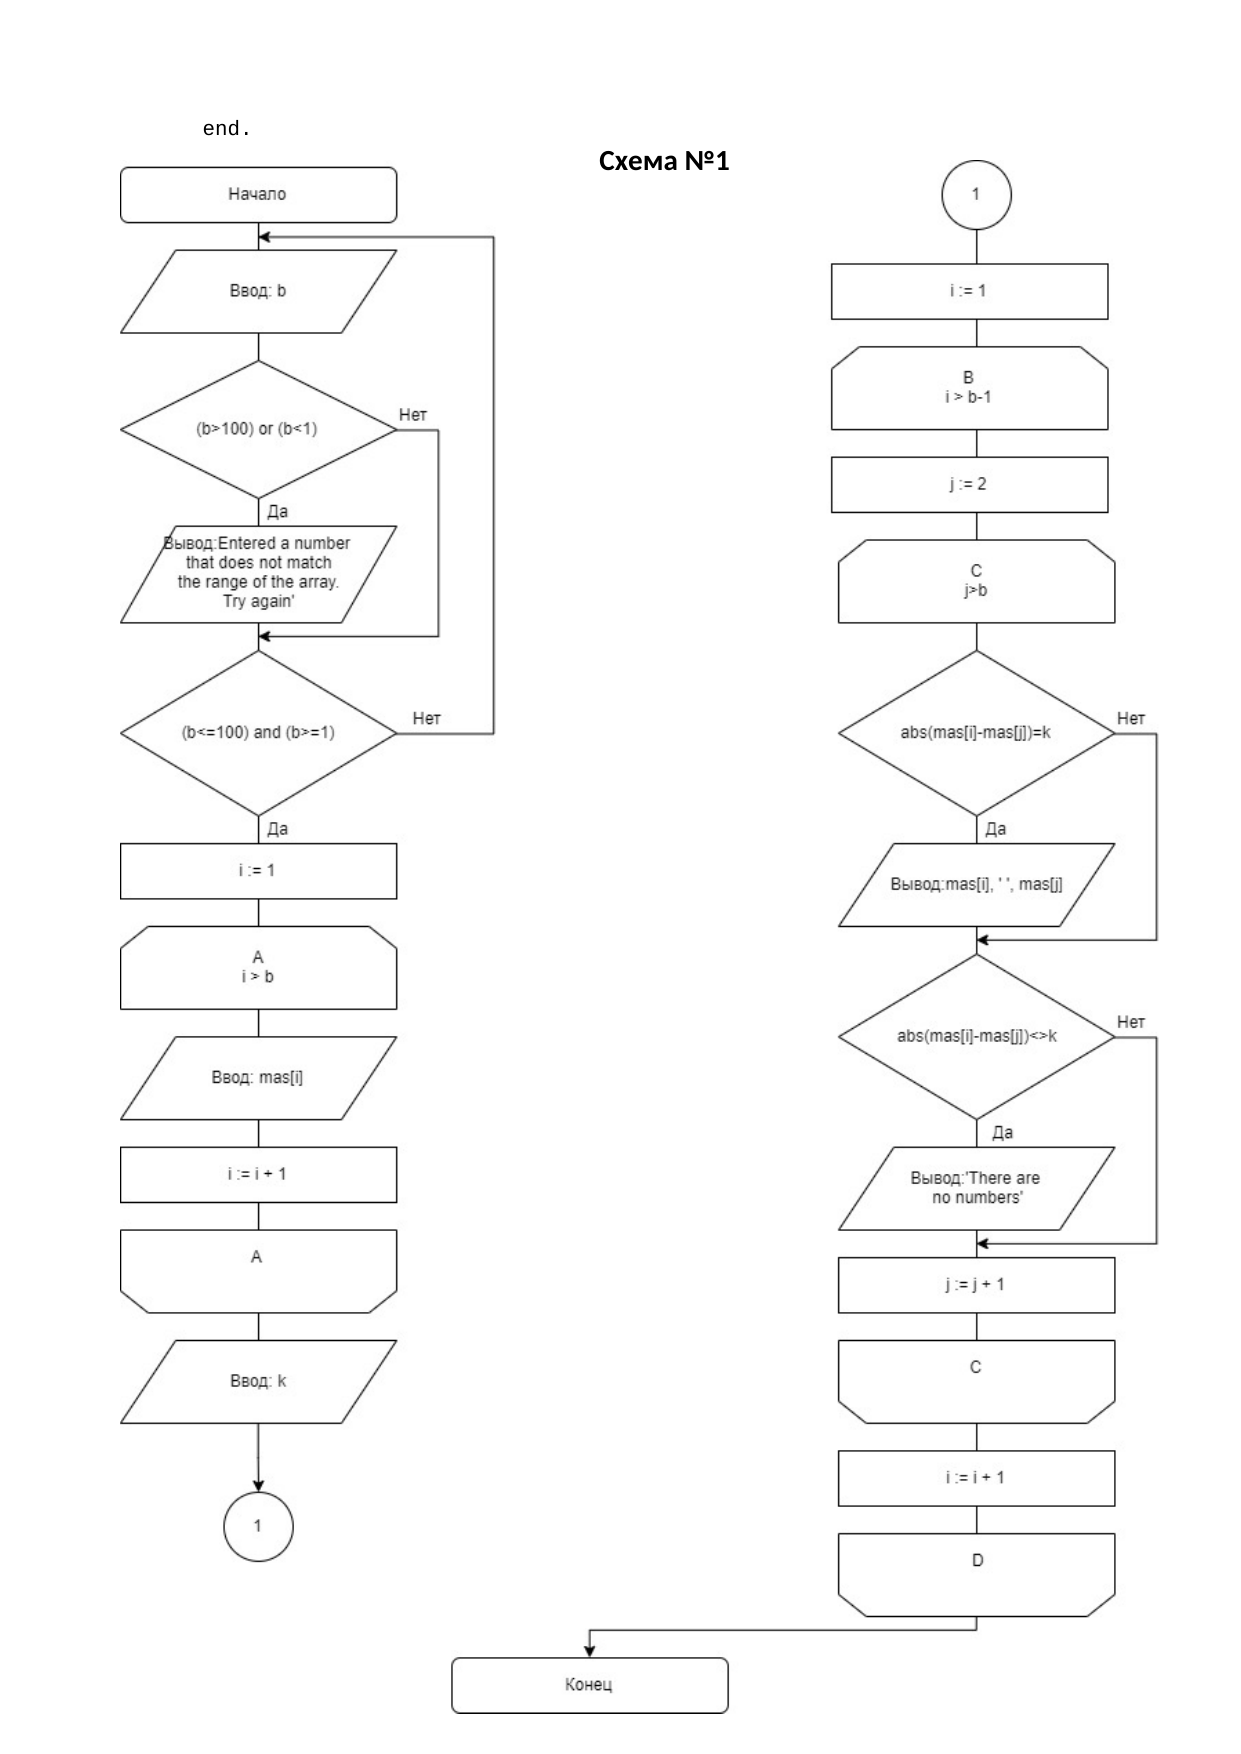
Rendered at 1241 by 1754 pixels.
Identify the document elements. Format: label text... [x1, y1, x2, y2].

picture [120, 160, 1171, 1714]
text Схема №1 [177, 142, 1152, 177]
text end. [177, 118, 1152, 142]
